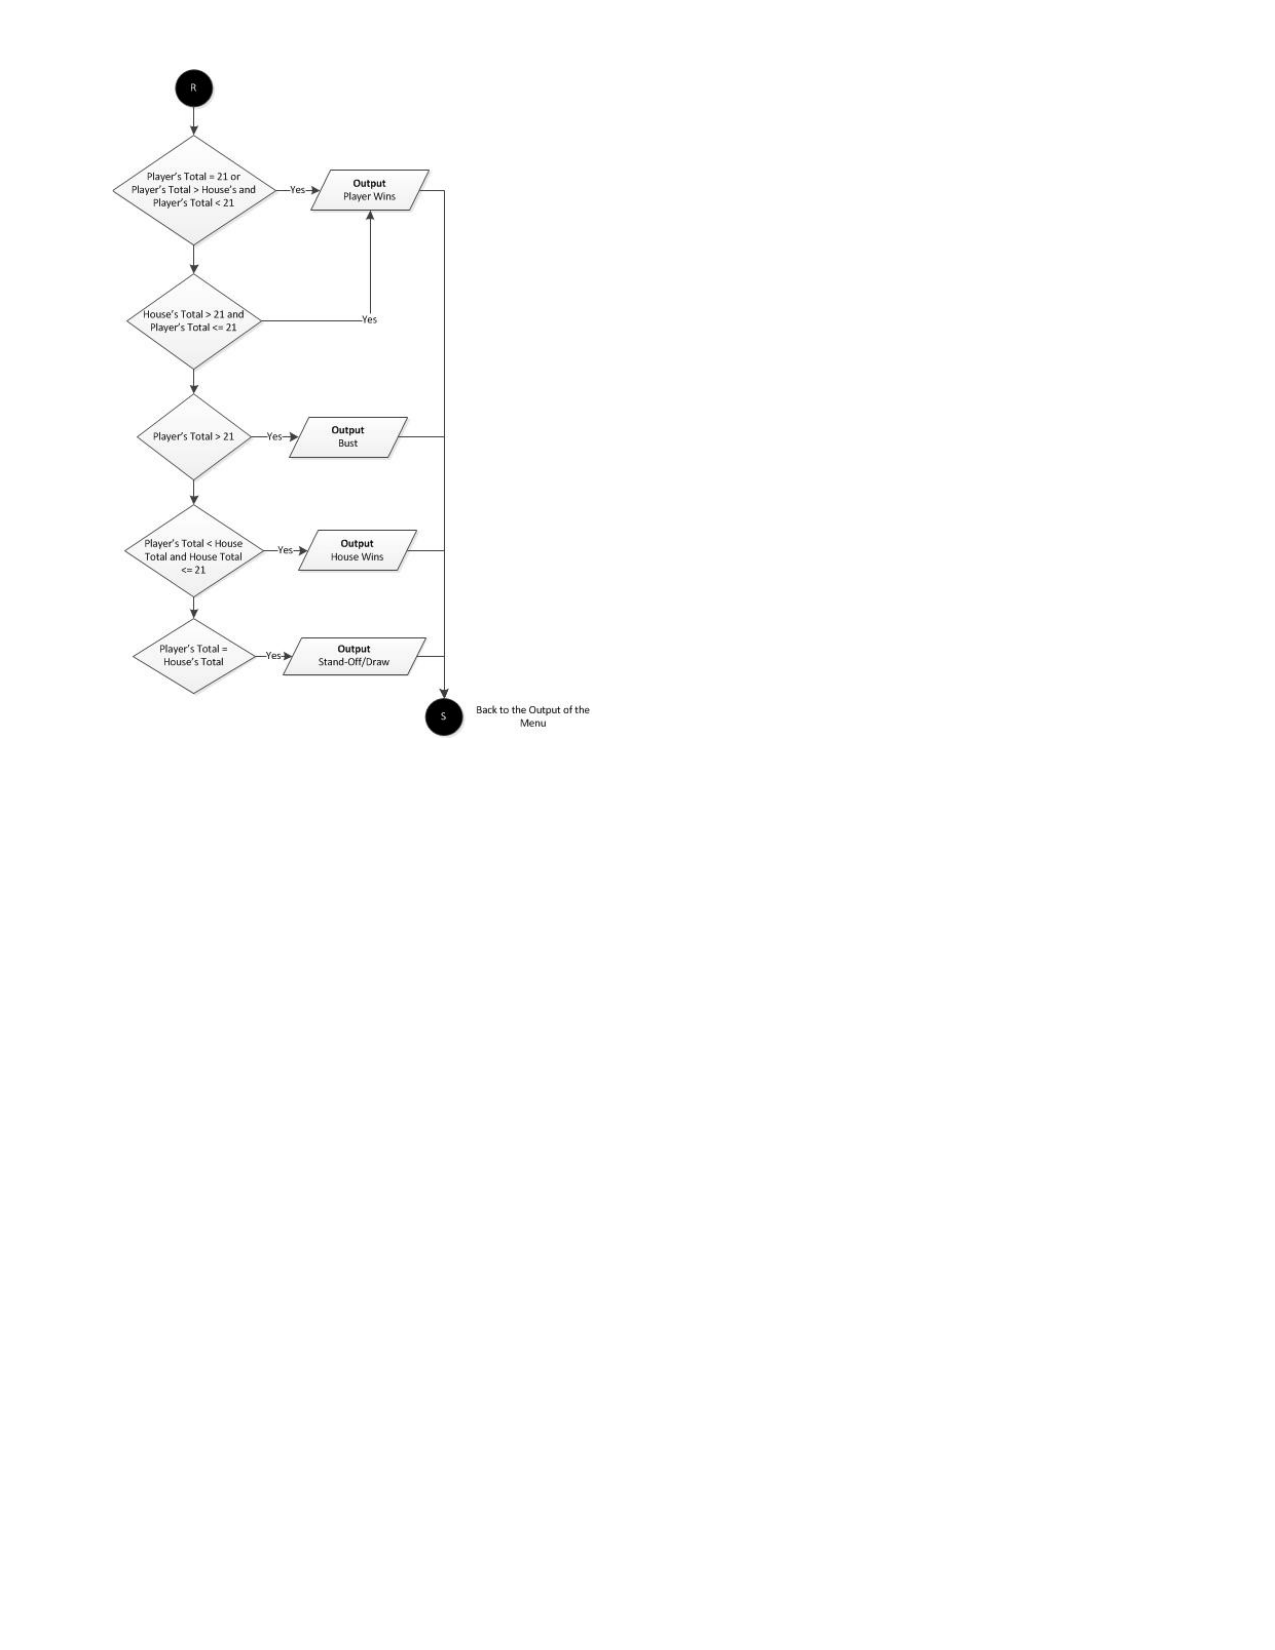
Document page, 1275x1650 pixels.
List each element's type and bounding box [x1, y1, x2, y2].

picture [112, 69, 593, 738]
